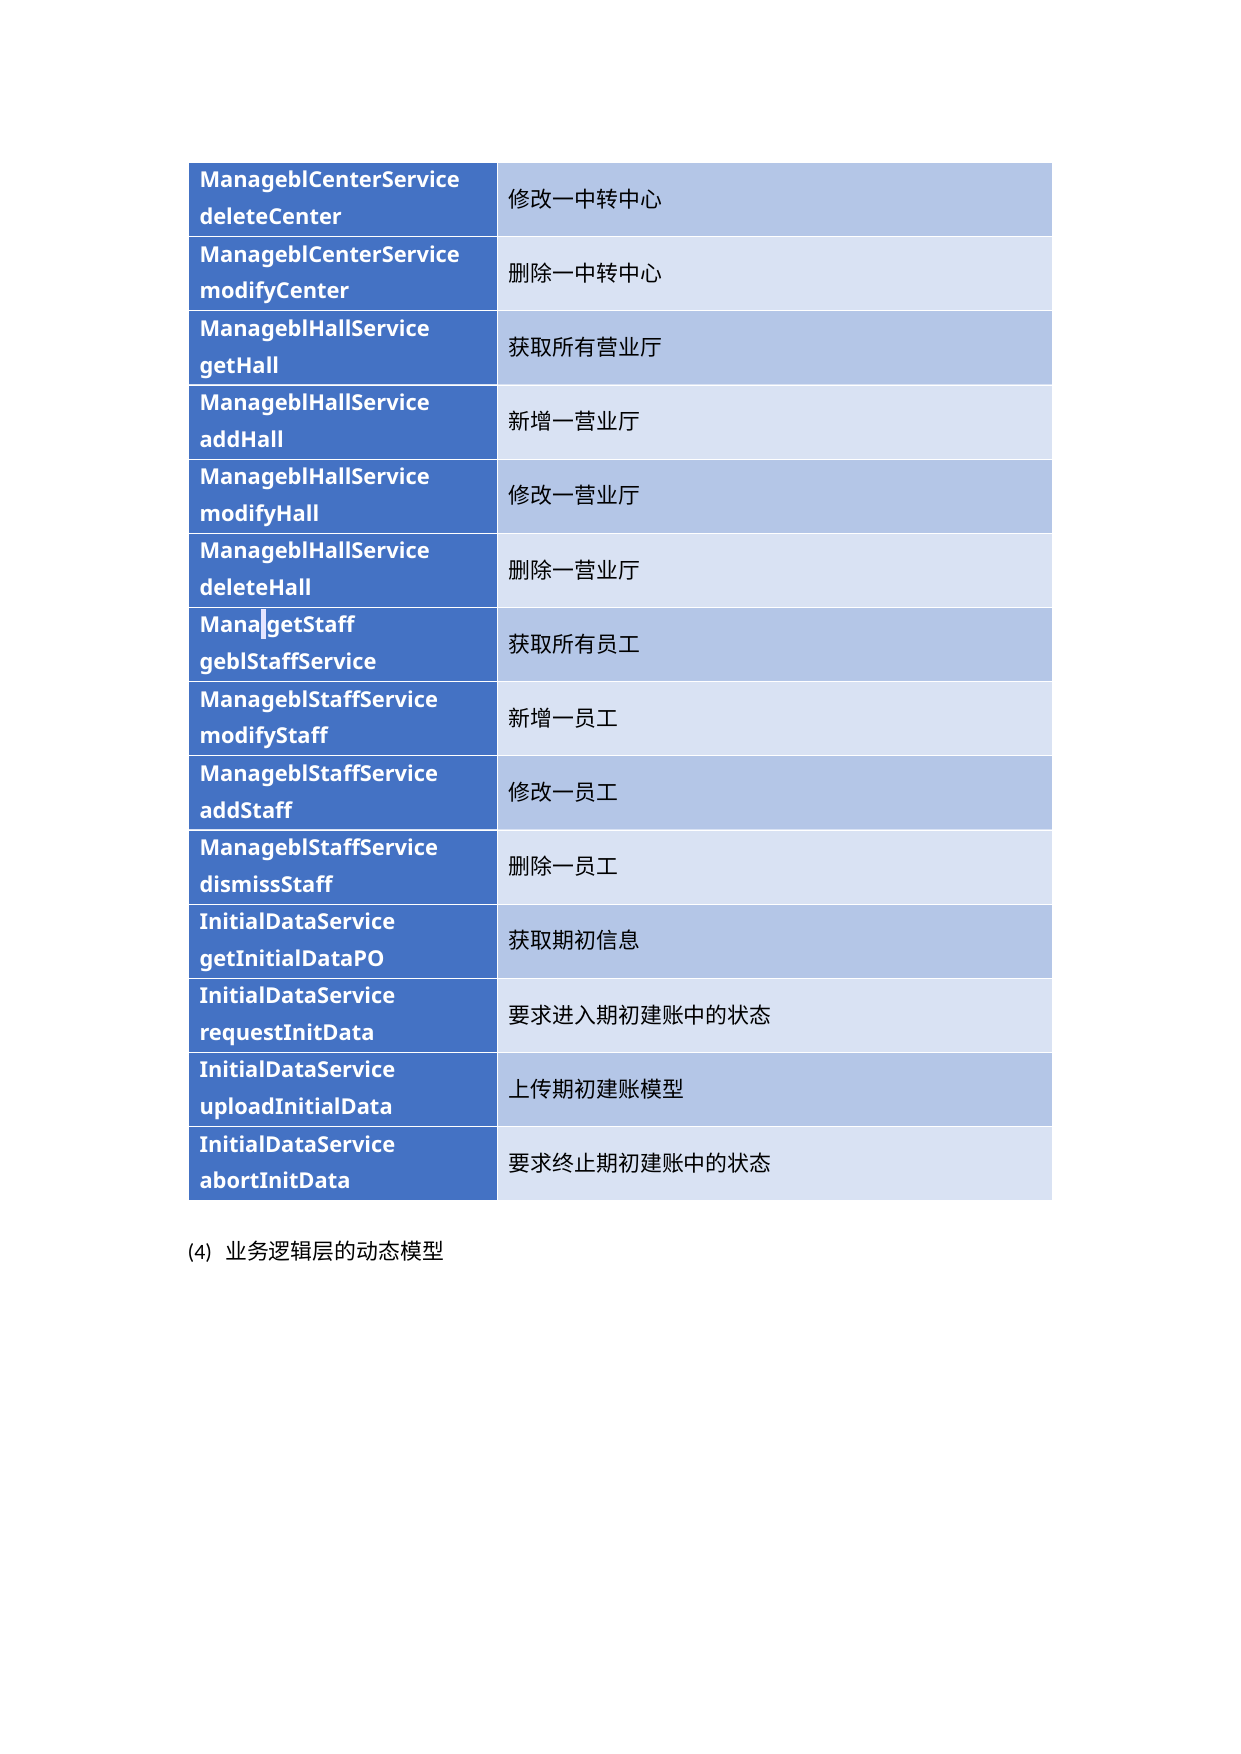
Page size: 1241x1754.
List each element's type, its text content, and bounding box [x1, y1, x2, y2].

table_cell 删除一营业厅 [498, 534, 1052, 607]
table_cell ManageblStaffService addStaff [189, 756, 497, 829]
table_cell ManageblStaffService modifyStaff [189, 682, 497, 755]
table_cell ManageblCenterService deleteCenter [189, 163, 497, 236]
table_cell ManageblHallService addHall [189, 386, 497, 459]
table_cell 新增一员工 [498, 682, 1052, 755]
table_cell Mana getStaff geblStaffService [189, 608, 497, 681]
table_cell ManageblCenterService modifyCenter [189, 237, 497, 310]
table_cell 要求终止期初建账中的状态 [498, 1127, 1052, 1200]
table_cell ManageblHallService modifyHall [189, 460, 497, 533]
table_cell 删除一员工 [498, 831, 1052, 904]
table_cell InitialDataService abortInitData [189, 1127, 497, 1200]
table_cell ManageblHallService getHall [189, 311, 497, 384]
table_cell InitialDataService requestInitData [189, 979, 497, 1052]
table_cell 修改一中转中心 [498, 163, 1052, 236]
table_cell 获取所有员工 [498, 608, 1052, 681]
table_cell 获取所有营业厅 [498, 311, 1052, 384]
table_cell 删除一中转中心 [498, 237, 1052, 310]
table_cell InitialDataService getInitialDataPO [189, 905, 497, 978]
table_cell ManageblStaffService dismissStaff [189, 831, 497, 904]
table_cell 修改一营业厅 [498, 460, 1052, 533]
table_cell InitialDataService uploadInitialData [189, 1053, 497, 1126]
table_cell 修改一员工 [498, 756, 1052, 829]
table_cell 获取期初信息 [498, 905, 1052, 978]
table_cell 上传期初建账模型 [498, 1053, 1052, 1126]
table_cell ManageblHallService deleteHall [189, 534, 497, 607]
list 业务逻辑层的动态模型 [187, 1234, 1053, 1266]
table_cell 要求进入期初建账中的状态 [498, 979, 1052, 1052]
table_cell 新增一营业厅 [498, 386, 1052, 459]
